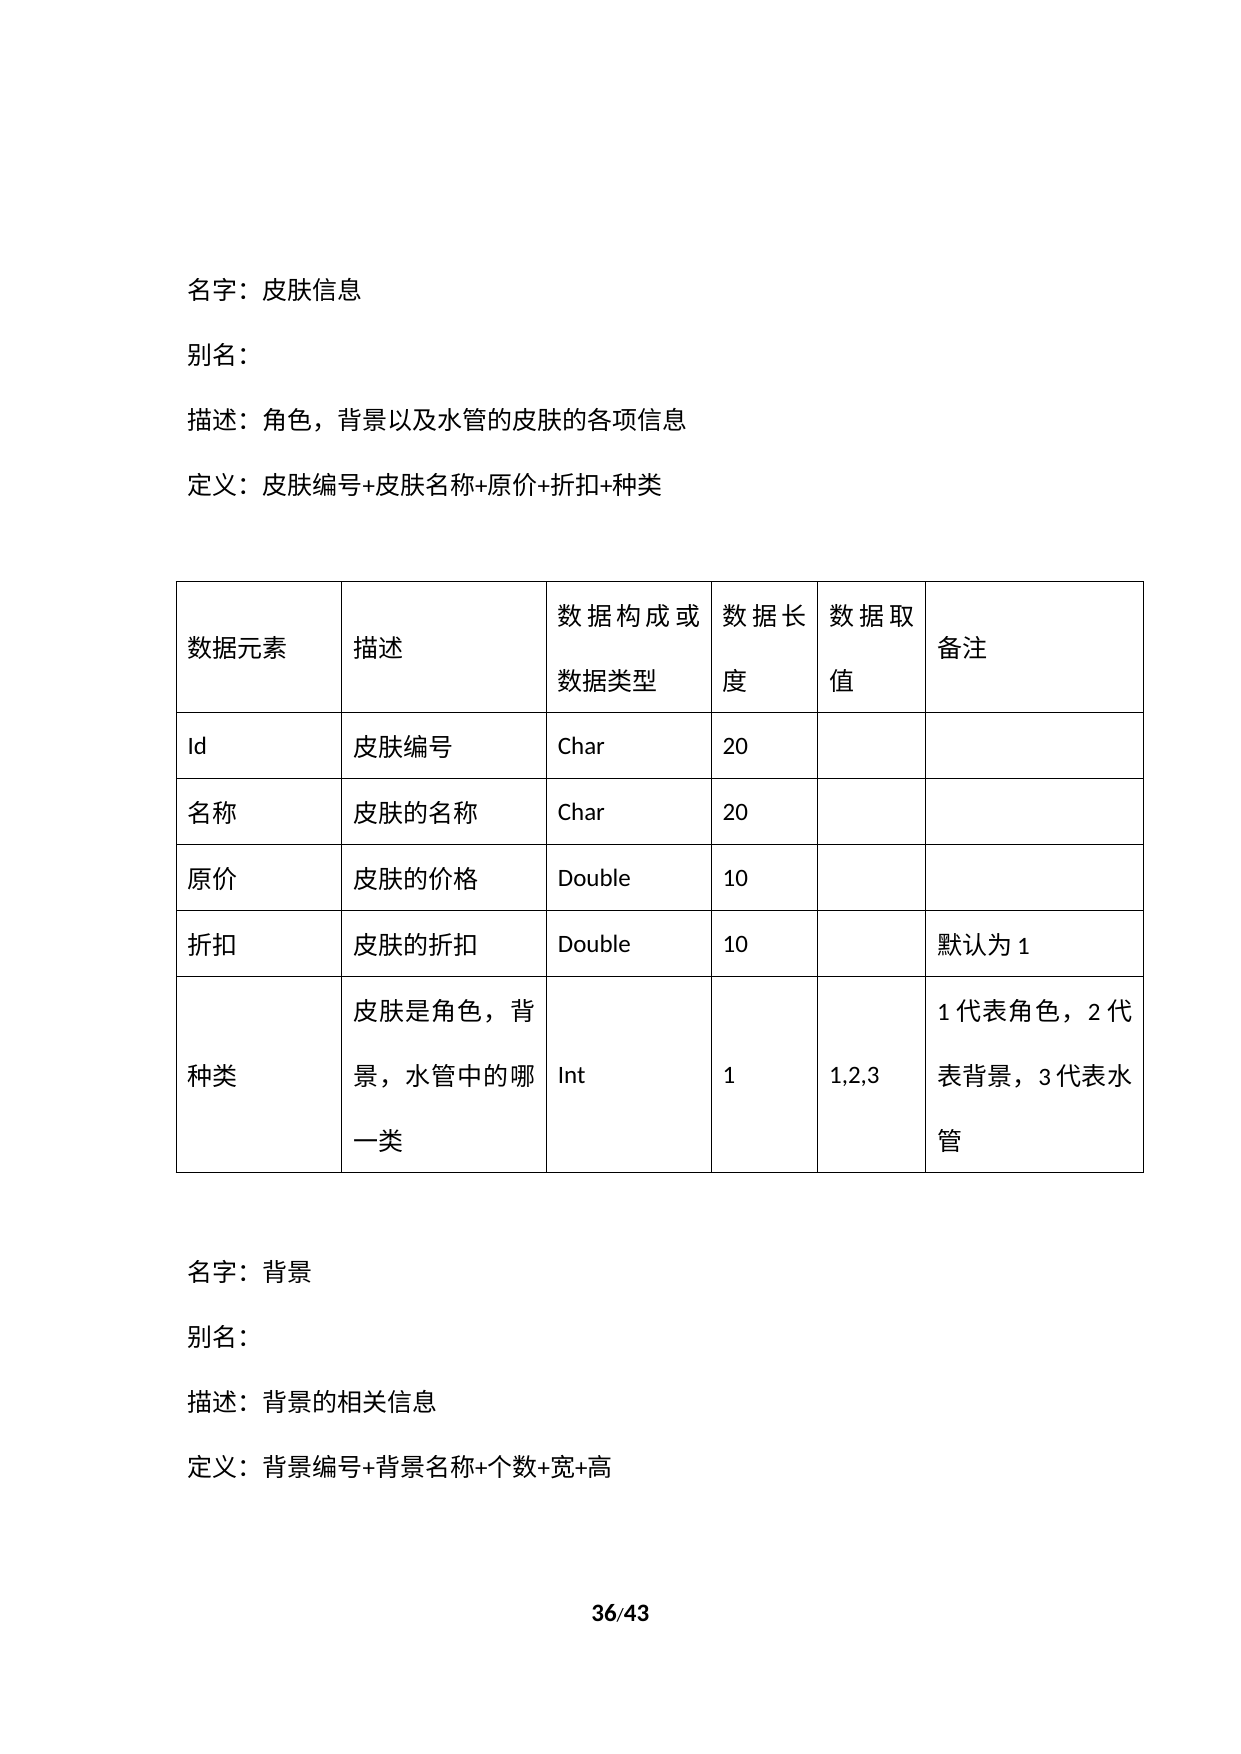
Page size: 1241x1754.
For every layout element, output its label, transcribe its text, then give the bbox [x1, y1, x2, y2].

text 描述：背景的相关信息 [187, 1368, 1053, 1433]
table_header 备注 [926, 582, 1143, 712]
table_cell 名称 [177, 779, 341, 844]
text 定义：背景编号+背景名称+个数+宽+高 [187, 1433, 1053, 1498]
table_cell 10 [712, 911, 817, 976]
table_header 描述 [342, 582, 546, 712]
table_header 数据长度 [712, 582, 817, 712]
table_header 数据取值 [818, 582, 925, 712]
table_cell Double [547, 845, 711, 910]
table_cell [818, 779, 925, 844]
text 描述：角色，背景以及水管的皮肤的各项信息 [187, 386, 1053, 451]
table_cell [926, 779, 1143, 844]
table_cell Double [547, 911, 711, 976]
table_cell 原价 [177, 845, 341, 910]
table_cell 10 [712, 845, 817, 910]
table_cell [926, 713, 1143, 778]
table_header 数据元素 [177, 582, 341, 712]
table_cell 皮肤编号 [342, 713, 546, 778]
table_cell 皮肤的折扣 [342, 911, 546, 976]
table_header 数据构成或数据类型 [547, 582, 711, 712]
table_cell 20 [712, 713, 817, 778]
table_cell [818, 911, 925, 976]
table_cell 20 [712, 779, 817, 844]
text 名字：背景 [187, 1238, 1053, 1303]
table_cell 皮肤是角色，背景，水管中的哪一类 [342, 977, 546, 1172]
table_cell [818, 845, 925, 910]
text 名字：皮肤信息 [187, 256, 1053, 321]
table_cell 种类 [177, 977, 341, 1172]
text 别名： [187, 1303, 1053, 1368]
table_cell Id [177, 713, 341, 778]
table_cell 1 [712, 977, 817, 1172]
table_cell 1代表角色，2代表背景，3代表水管 [926, 977, 1143, 1172]
table_cell 皮肤的价格 [342, 845, 546, 910]
table_cell 默认为1 [926, 911, 1143, 976]
table_cell 折扣 [177, 911, 341, 976]
table_cell 1,2,3 [818, 977, 925, 1172]
table_cell [818, 713, 925, 778]
table_cell [926, 845, 1143, 910]
table_cell Int [547, 977, 711, 1172]
table_cell 皮肤的名称 [342, 779, 546, 844]
text 别名： [187, 321, 1053, 386]
text 定义：皮肤编号+皮肤名称+原价+折扣+种类 [187, 451, 1053, 516]
table_cell Char [547, 713, 711, 778]
table_cell Char [547, 779, 711, 844]
